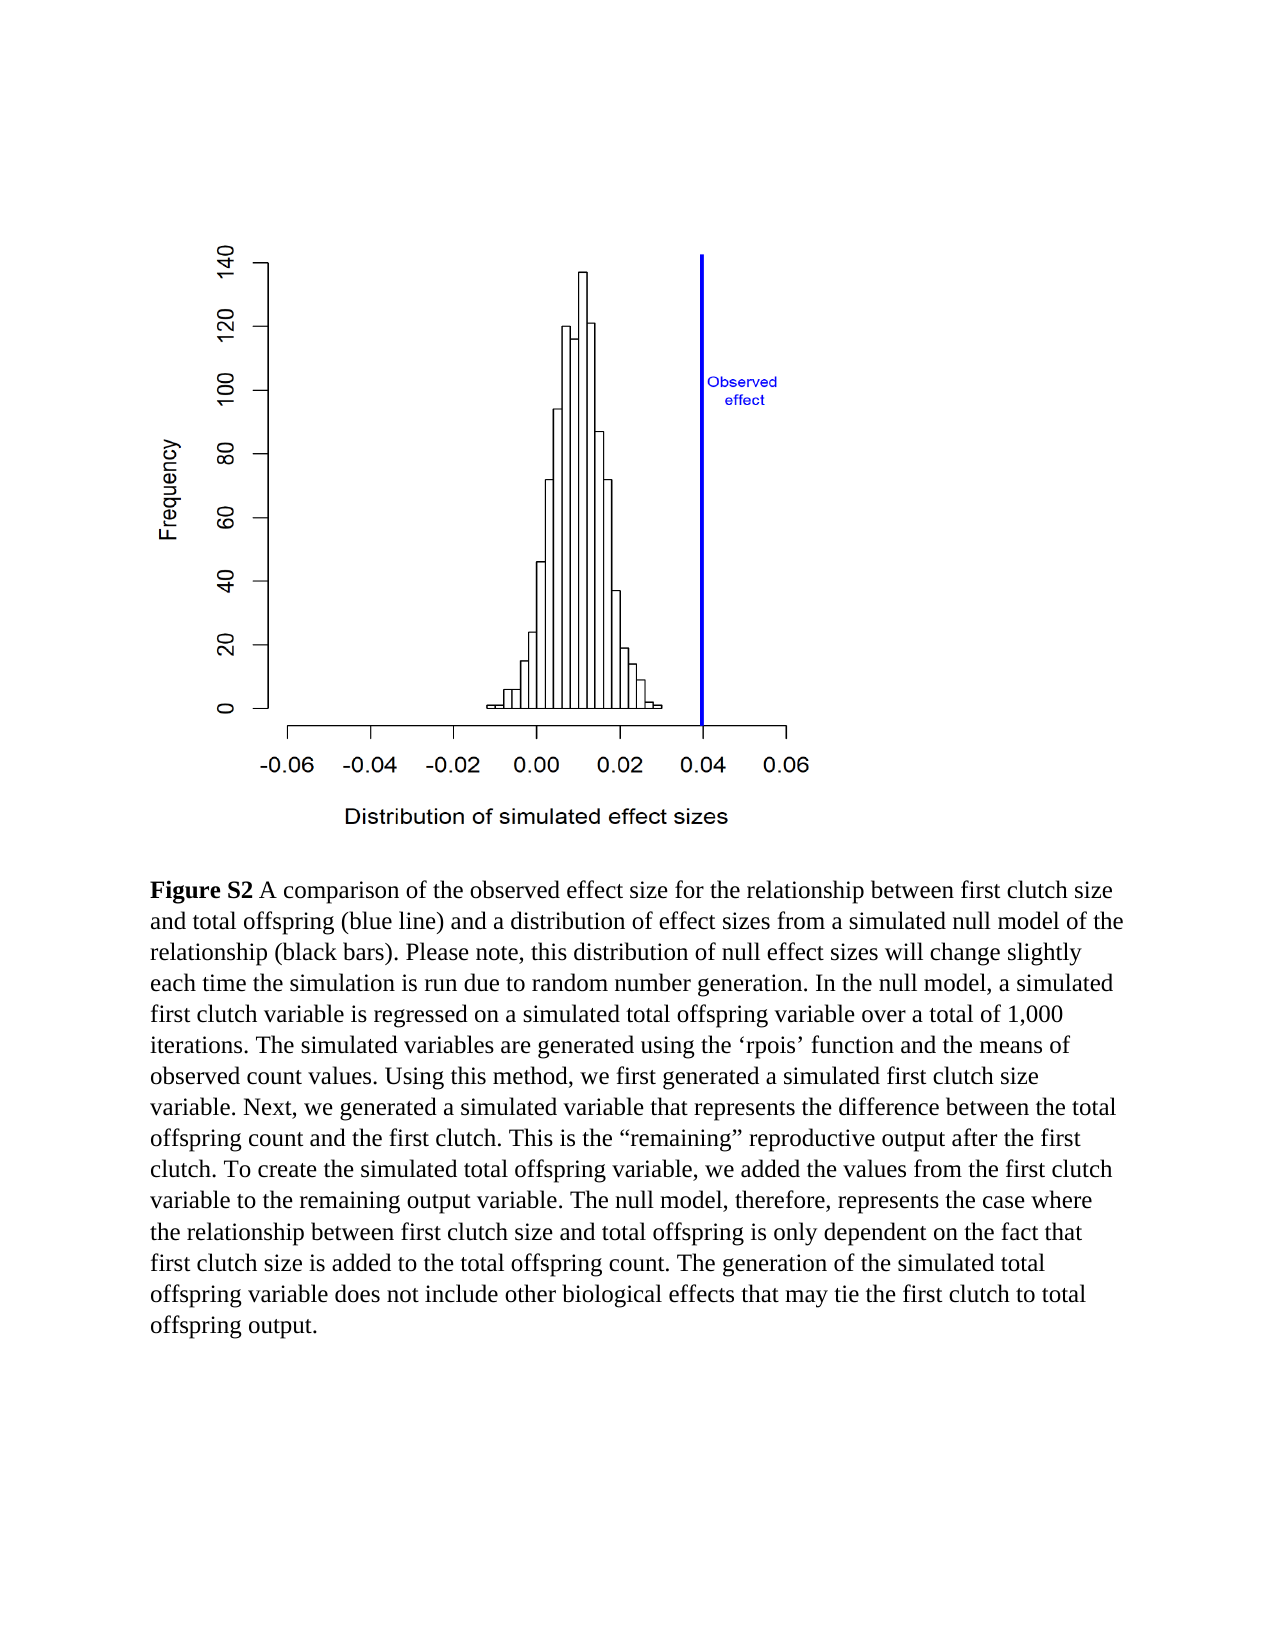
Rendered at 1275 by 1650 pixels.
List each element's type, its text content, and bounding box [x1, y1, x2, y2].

text Figure S2 A comparison of the observed effect size for the relationship between first clutch size and total offspring (blue line) and a distribution of effect sizes from a simulated null model of the relationship (black bars). Please note, this distribution of null effect sizes will change slightly each time the simulation is run due to random number generation. In the null model, a simulated first clutch variable is regressed on a simulated total offspring variable over a total of 1,000 iterations. The simulated variables are generated using the ‘rpois’ function and the means of observed count values. Using this method, we first generated a simulated first clutch size variable. Next, we generated a simulated variable that represents the difference between the total offspring count and the first clutch. This is the “remaining” reproductive output after the first clutch. To create the simulated total offspring variable, we added the values from the first clutch variable to the remaining output variable. The null model, therefore, represents the case where the relationship between first clutch size and total offspring is only dependent on the fact that first clutch size is added to the total offspring count. The generation of the simulated total offspring variable does not include other biological effects that may tie the first clutch to total offspring output. [150, 875, 1125, 1338]
picture [150, 150, 866, 857]
